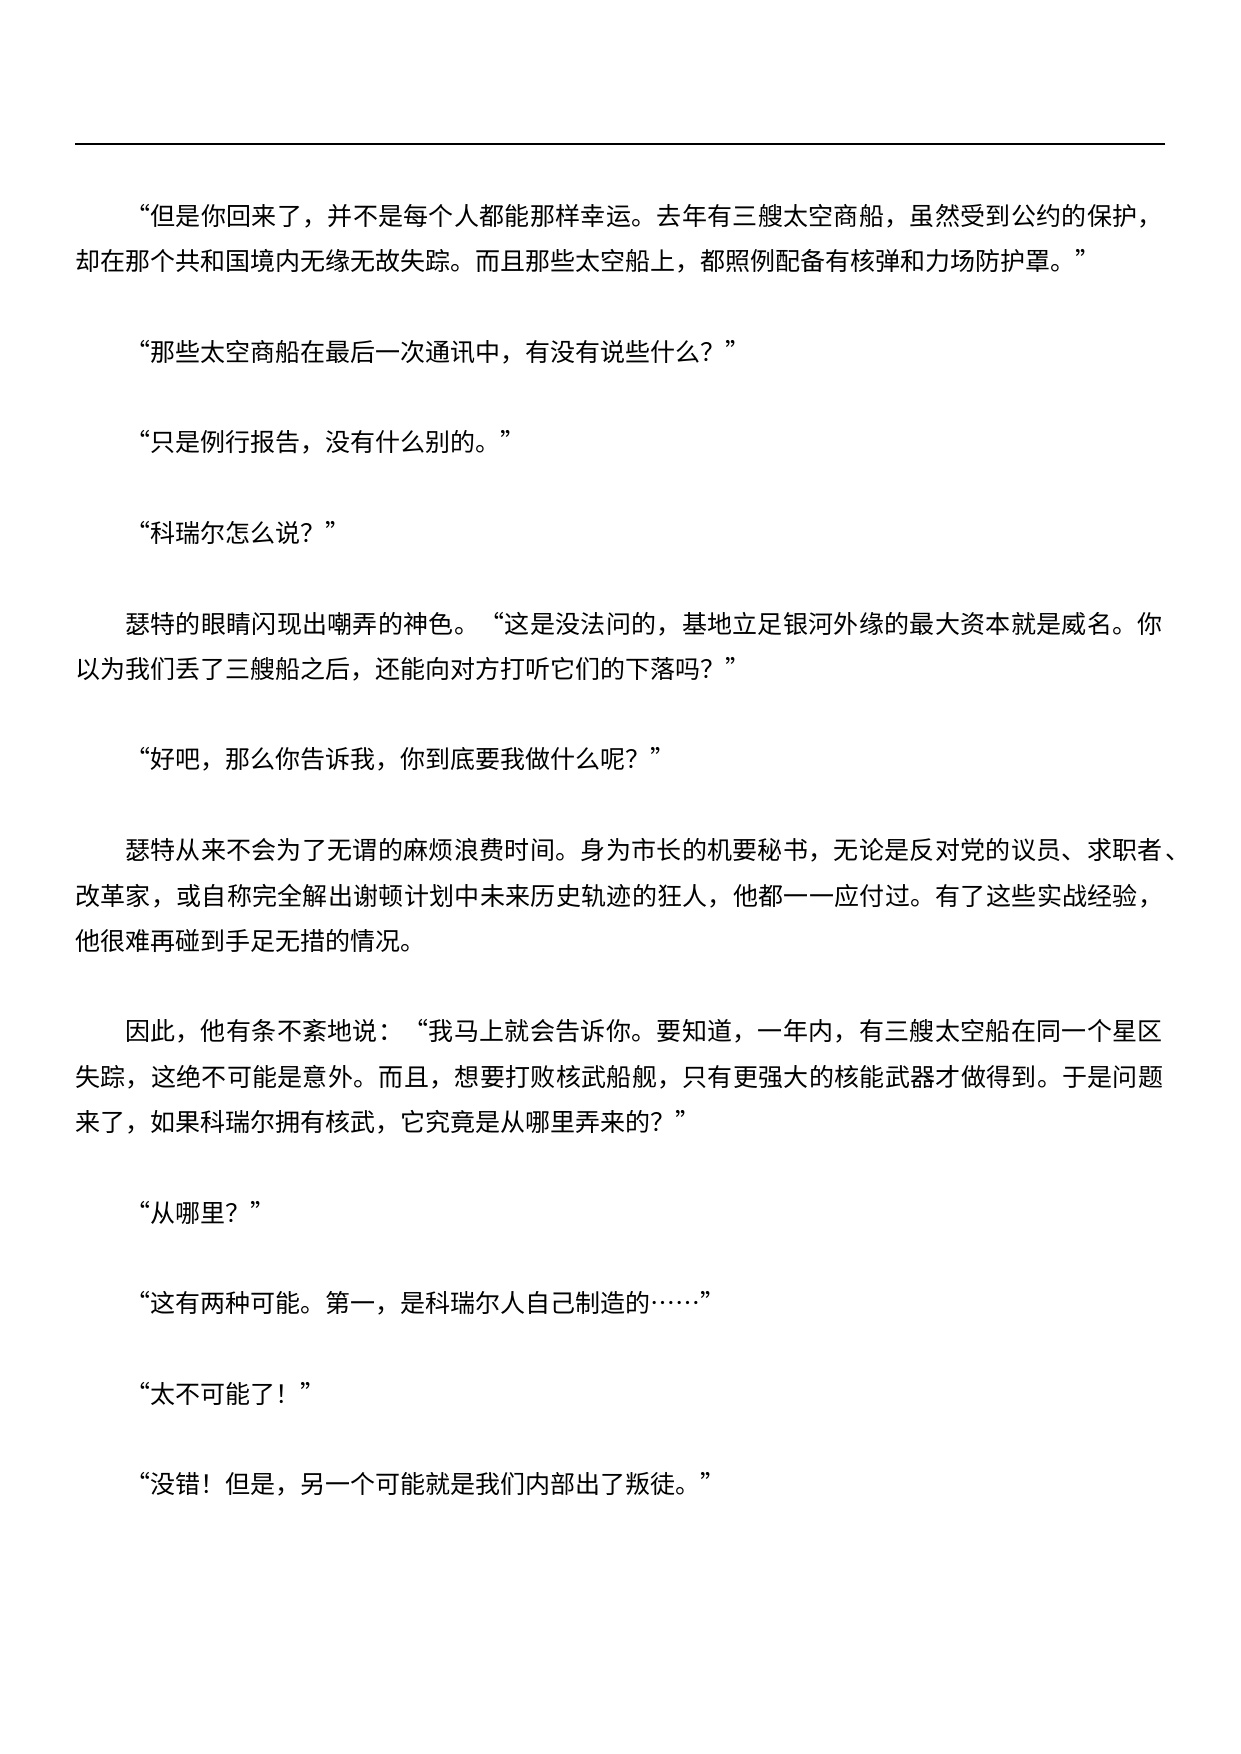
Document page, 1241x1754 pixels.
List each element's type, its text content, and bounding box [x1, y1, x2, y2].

text “但是你回来了，并不是每个人都能那样幸运。去年有三艘太空商船，虽然受到公约的保护，却在那个共和国境内无缘无故失踪。而且那些太空船上，都照例配备有核弹和力场防护罩。” [75, 192, 1165, 282]
text 因此，他有条不紊地说：“我马上就会告诉你。要知道，一年内，有三艘太空船在同一个星区失踪，这绝不可能是意外。而且，想要打败核武船舰，只有更强大的核能武器才做得到。于是问题来了，如果科瑞尔拥有核武，它究竟是从哪里弄来的？” [75, 1007, 1165, 1143]
text 瑟特从来不会为了无谓的麻烦浪费时间。身为市长的机要秘书，无论是反对党的议员、求职者、改革家，或自称完全解出谢顿计划中未来历史轨迹的狂人，他都一一应付过。有了这些实战经验，他很难再碰到手足无措的情况。 [75, 826, 1165, 962]
text “从哪里？” [75, 1189, 1165, 1234]
text “好吧，那么你告诉我，你到底要我做什么呢？” [75, 736, 1165, 781]
text “没错！但是，另一个可能就是我们内部出了叛徒。” [75, 1461, 1165, 1506]
text “科瑞尔怎么说？” [75, 509, 1165, 554]
text “太不可能了！” [75, 1370, 1165, 1415]
text “只是例行报告，没有什么别的。” [75, 418, 1165, 464]
text 瑟特的眼睛闪现出嘲弄的神色。“这是没法问的，基地立足银河外缘的最大资本就是威名。你以为我们丢了三艘船之后，还能向对方打听它们的下落吗？” [75, 599, 1165, 690]
text “这有两种可能。第一，是科瑞尔人自己制造的……” [75, 1279, 1165, 1324]
text “那些太空商船在最后一次通讯中，有没有说些什么？” [75, 328, 1165, 373]
